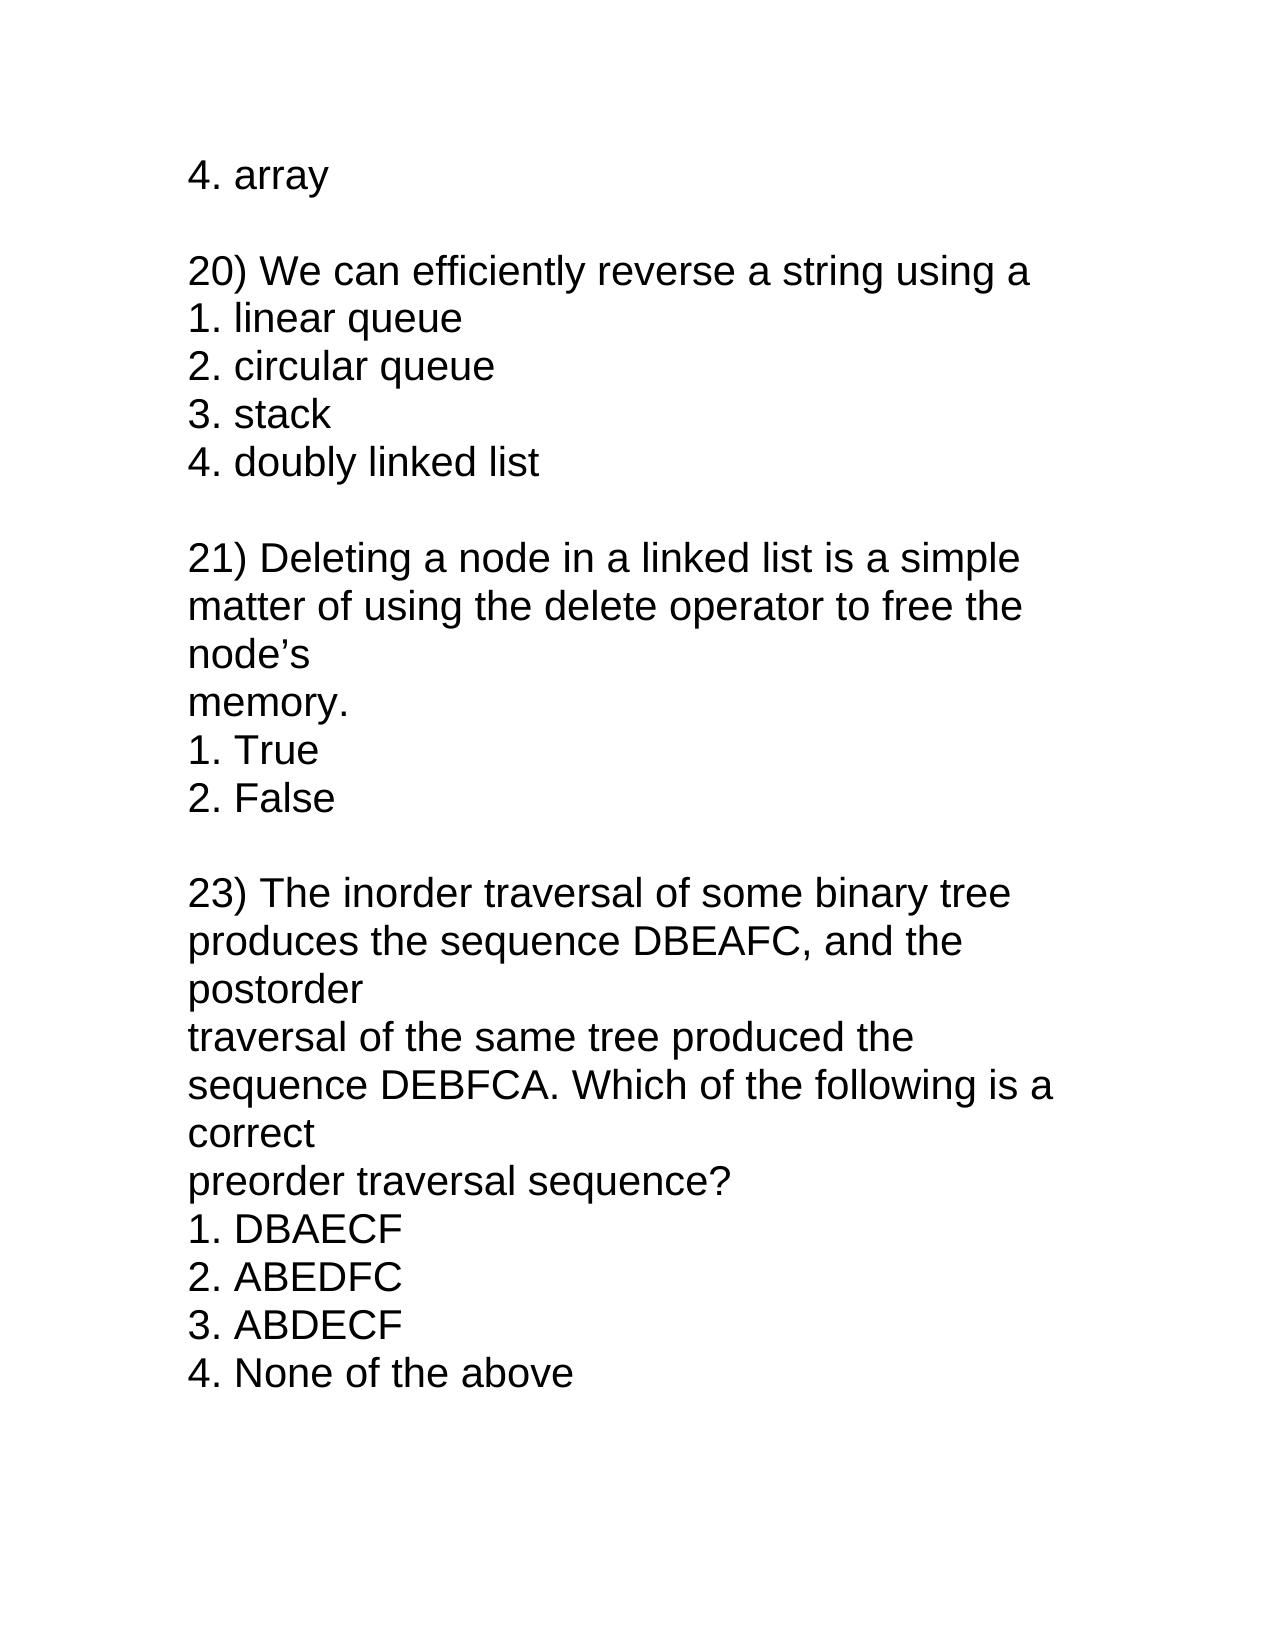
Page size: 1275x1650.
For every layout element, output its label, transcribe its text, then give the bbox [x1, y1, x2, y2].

text 3. stack [187, 389, 1087, 437]
text 1. linear queue [187, 294, 1087, 342]
text memory. [187, 677, 1087, 725]
text 21) Deleting a node in a linked list is a simple matter of using the delete operator to free the node’s [187, 533, 1087, 677]
text 4. None of the above [187, 1348, 1087, 1396]
text 2. circular queue [187, 342, 1087, 389]
text preorder traversal sequence? [187, 1156, 1087, 1204]
text 1. DBAECF [187, 1204, 1087, 1252]
text 4. array [187, 150, 1087, 198]
text traversal of the same tree produced the sequence DEBFCA. Which of the following is a correct [187, 1012, 1087, 1156]
text 2. False [187, 773, 1087, 821]
text 3. ABDECF [187, 1300, 1087, 1348]
text 23) The inorder traversal of some binary tree produces the sequence DBEAFC, and the postorder [187, 869, 1087, 1012]
text 1. True [187, 725, 1087, 773]
text 2. ABEDFC [187, 1252, 1087, 1300]
text 20) We can efficiently reverse a string using a [187, 246, 1087, 294]
text 4. doubly linked list [187, 437, 1087, 485]
